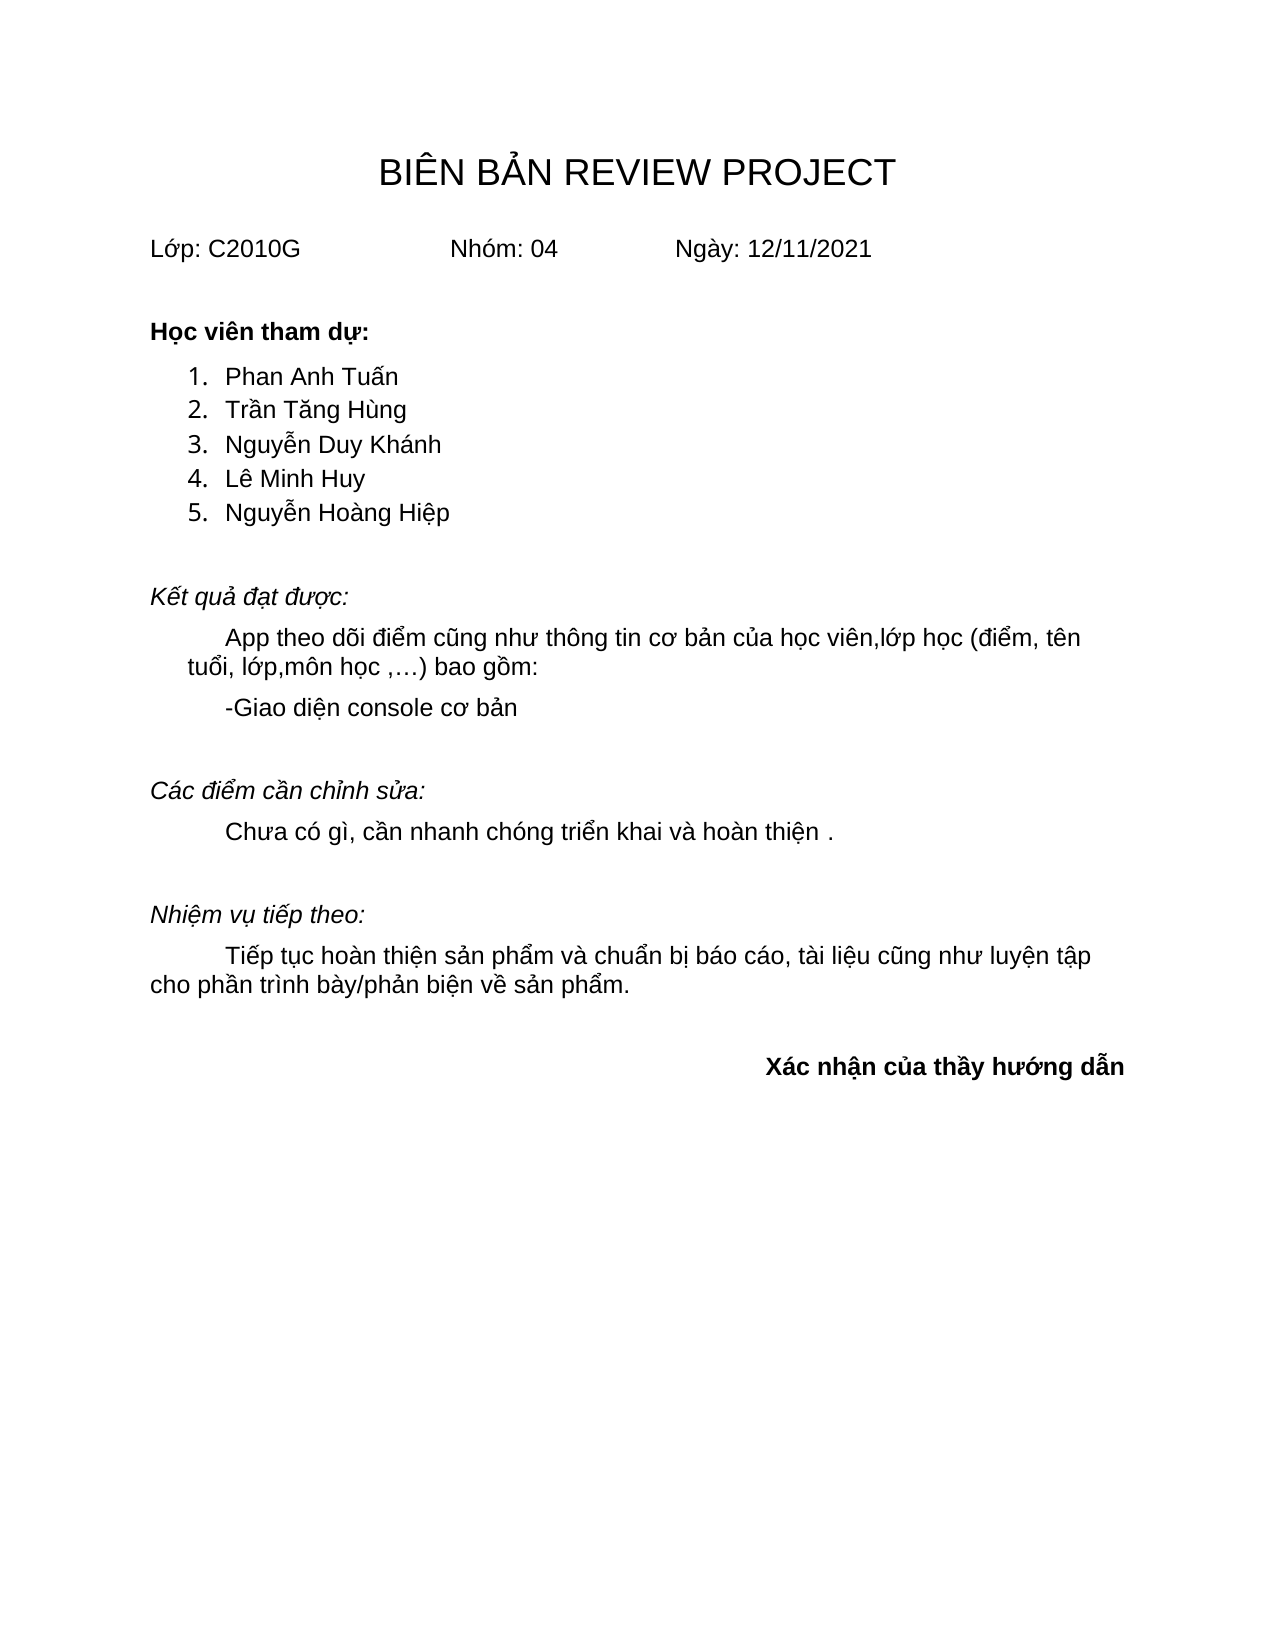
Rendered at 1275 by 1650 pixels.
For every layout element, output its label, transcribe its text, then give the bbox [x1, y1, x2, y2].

text Xác nhận của thầy hướng dẫn [150, 1052, 1125, 1081]
list Phan Anh Tuấn [187, 358, 1125, 392]
text Lớp: C2010G Nhóm: 04 Ngày: 12/11/2021 [150, 234, 1125, 263]
text Nhiệm vụ tiếp theo: [150, 900, 1125, 928]
text Kết quả đạt được: [150, 582, 1125, 611]
text Chưa có gì, cần nhanh chóng triển khai và hoàn thiện . [150, 817, 1125, 846]
list Trần Tăng Hùng [187, 392, 1125, 426]
list Nguyễn Hoàng Hiệp [187, 494, 1125, 528]
list Nguyễn Duy Khánh [187, 426, 1125, 460]
text Các điểm cần chỉnh sửa: [150, 776, 1125, 805]
text Tiếp tục hoàn thiện sản phẩm và chuẩn bị báo cáo, tài liệu cũng như luyện tập cho phần trình bày/phản biện về sản phẩm. [150, 941, 1125, 998]
text Học viên tham dự: [150, 317, 1125, 346]
text BIÊN BẢN REVIEW PROJECT [150, 150, 1125, 193]
text -Giao diện console cơ bản [187, 693, 1125, 722]
text App theo dõi điểm cũng như thông tin cơ bản của học viên,lớp học (điểm, tên tuổi, lớp,môn học ,…) bao gồm: [187, 623, 1125, 681]
list Lê Minh Huy [187, 460, 1125, 494]
